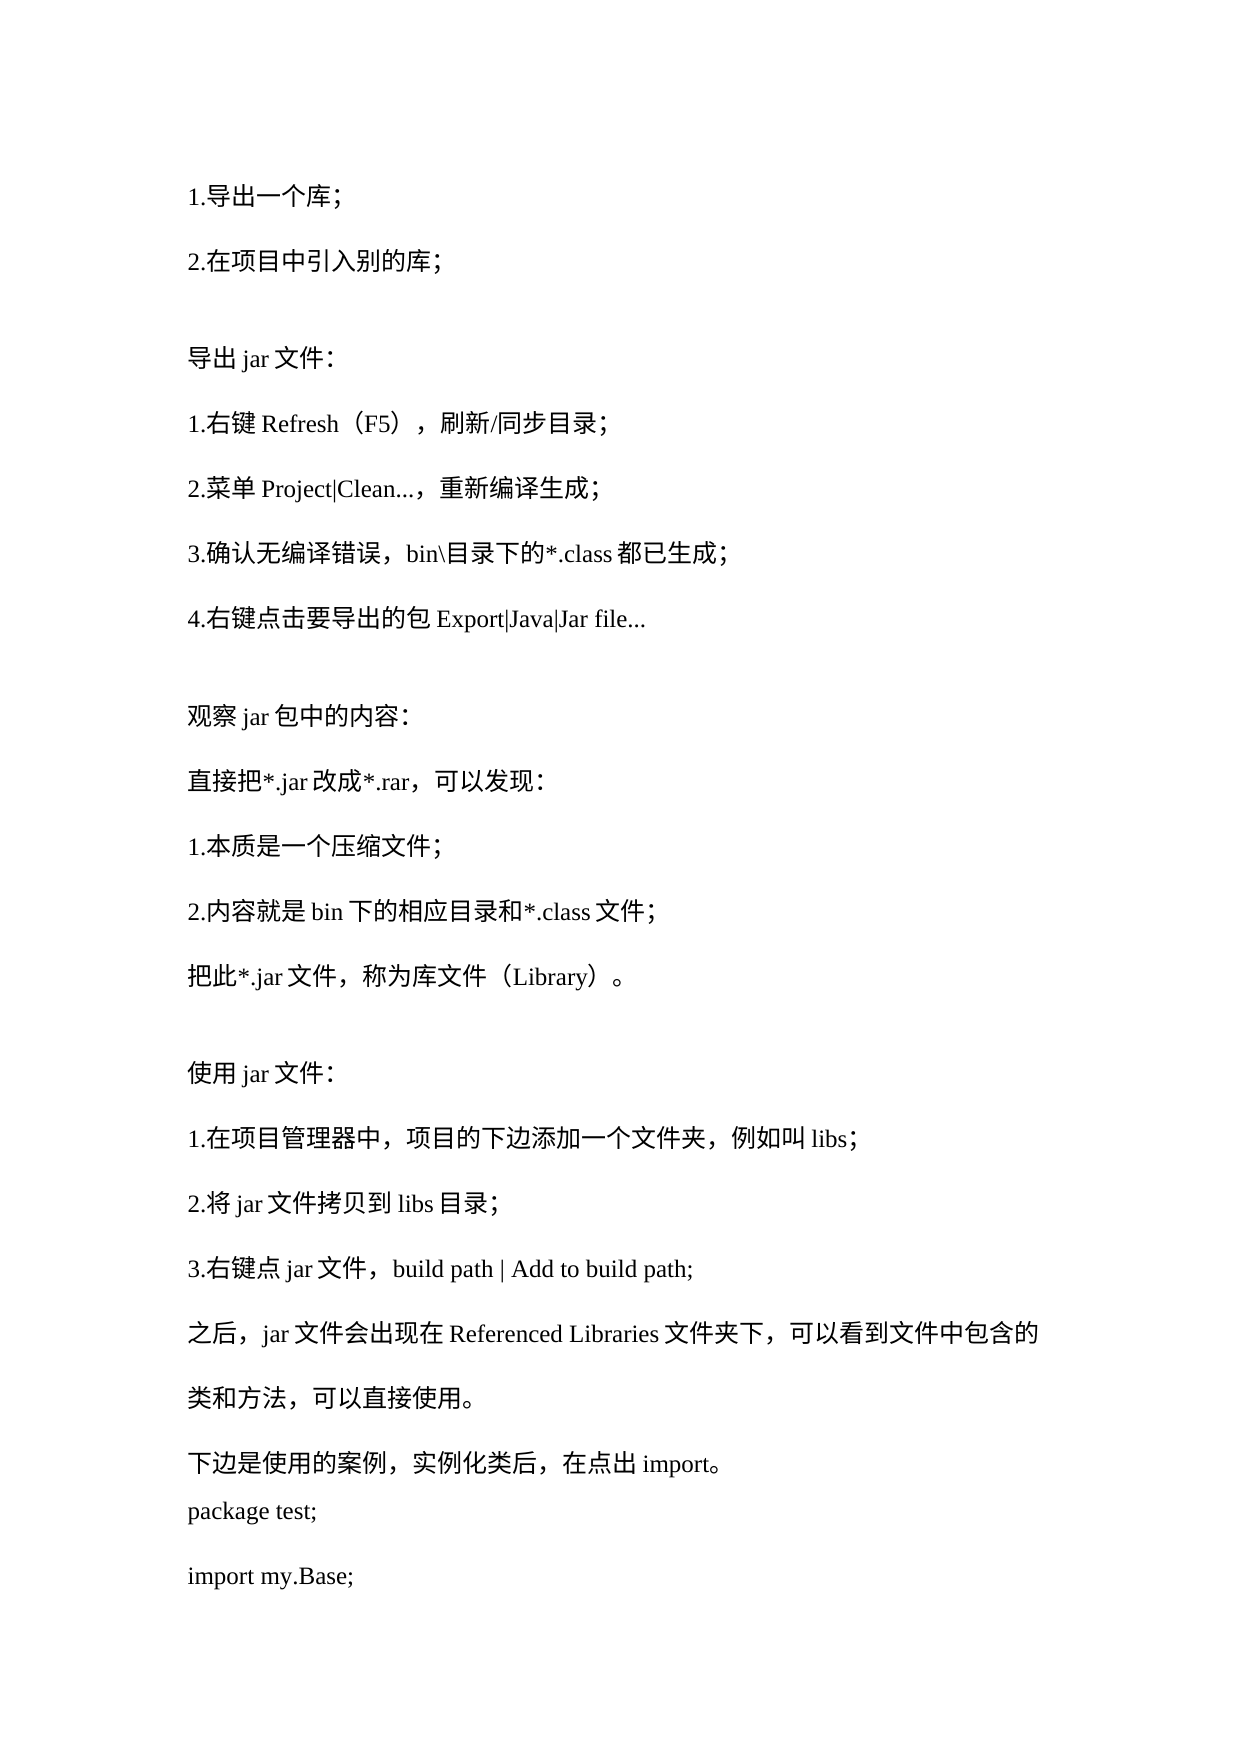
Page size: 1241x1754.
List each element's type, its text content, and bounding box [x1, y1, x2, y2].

text 2.菜单Project|Clean...，重新编译生成； [187, 454, 1053, 519]
text 2.将jar文件拷贝到libs目录； [187, 1169, 1053, 1234]
text 4.右键点击要导出的包Export|Java|Jar file... [187, 584, 1053, 649]
text 下边是使用的案例，实例化类后，在点出import。 [187, 1429, 1053, 1494]
text 1.在项目管理器中，项目的下边添加一个文件夹，例如叫libs； [187, 1104, 1053, 1169]
text 1.导出一个库； [187, 162, 1053, 227]
text 把此*.jar文件，称为库文件（Library）。 [187, 942, 1053, 1007]
text import my.Base; [187, 1559, 1053, 1592]
text 3.确认无编译错误，bin\目录下的*.class都已生成； [187, 519, 1053, 584]
text 导出jar文件： [187, 324, 1053, 389]
text 观察jar包中的内容： [187, 682, 1053, 747]
text 3.右键点jar文件，build path | Add to build path; [187, 1234, 1053, 1299]
text 1.本质是一个压缩文件； [187, 812, 1053, 877]
text 使用jar文件： [187, 1039, 1053, 1104]
text 2.在项目中引入别的库； [187, 227, 1053, 292]
text 1.右键Refresh（F5），刷新/同步目录； [187, 389, 1053, 454]
text 2.内容就是bin下的相应目录和*.class文件； [187, 877, 1053, 942]
text package test; [187, 1494, 1053, 1527]
text 之后，jar文件会出现在Referenced Libraries文件夹下，可以看到文件中包含的类和方法，可以直接使用。 [187, 1299, 1053, 1429]
text 直接把*.jar改成*.rar，可以发现： [187, 747, 1053, 812]
